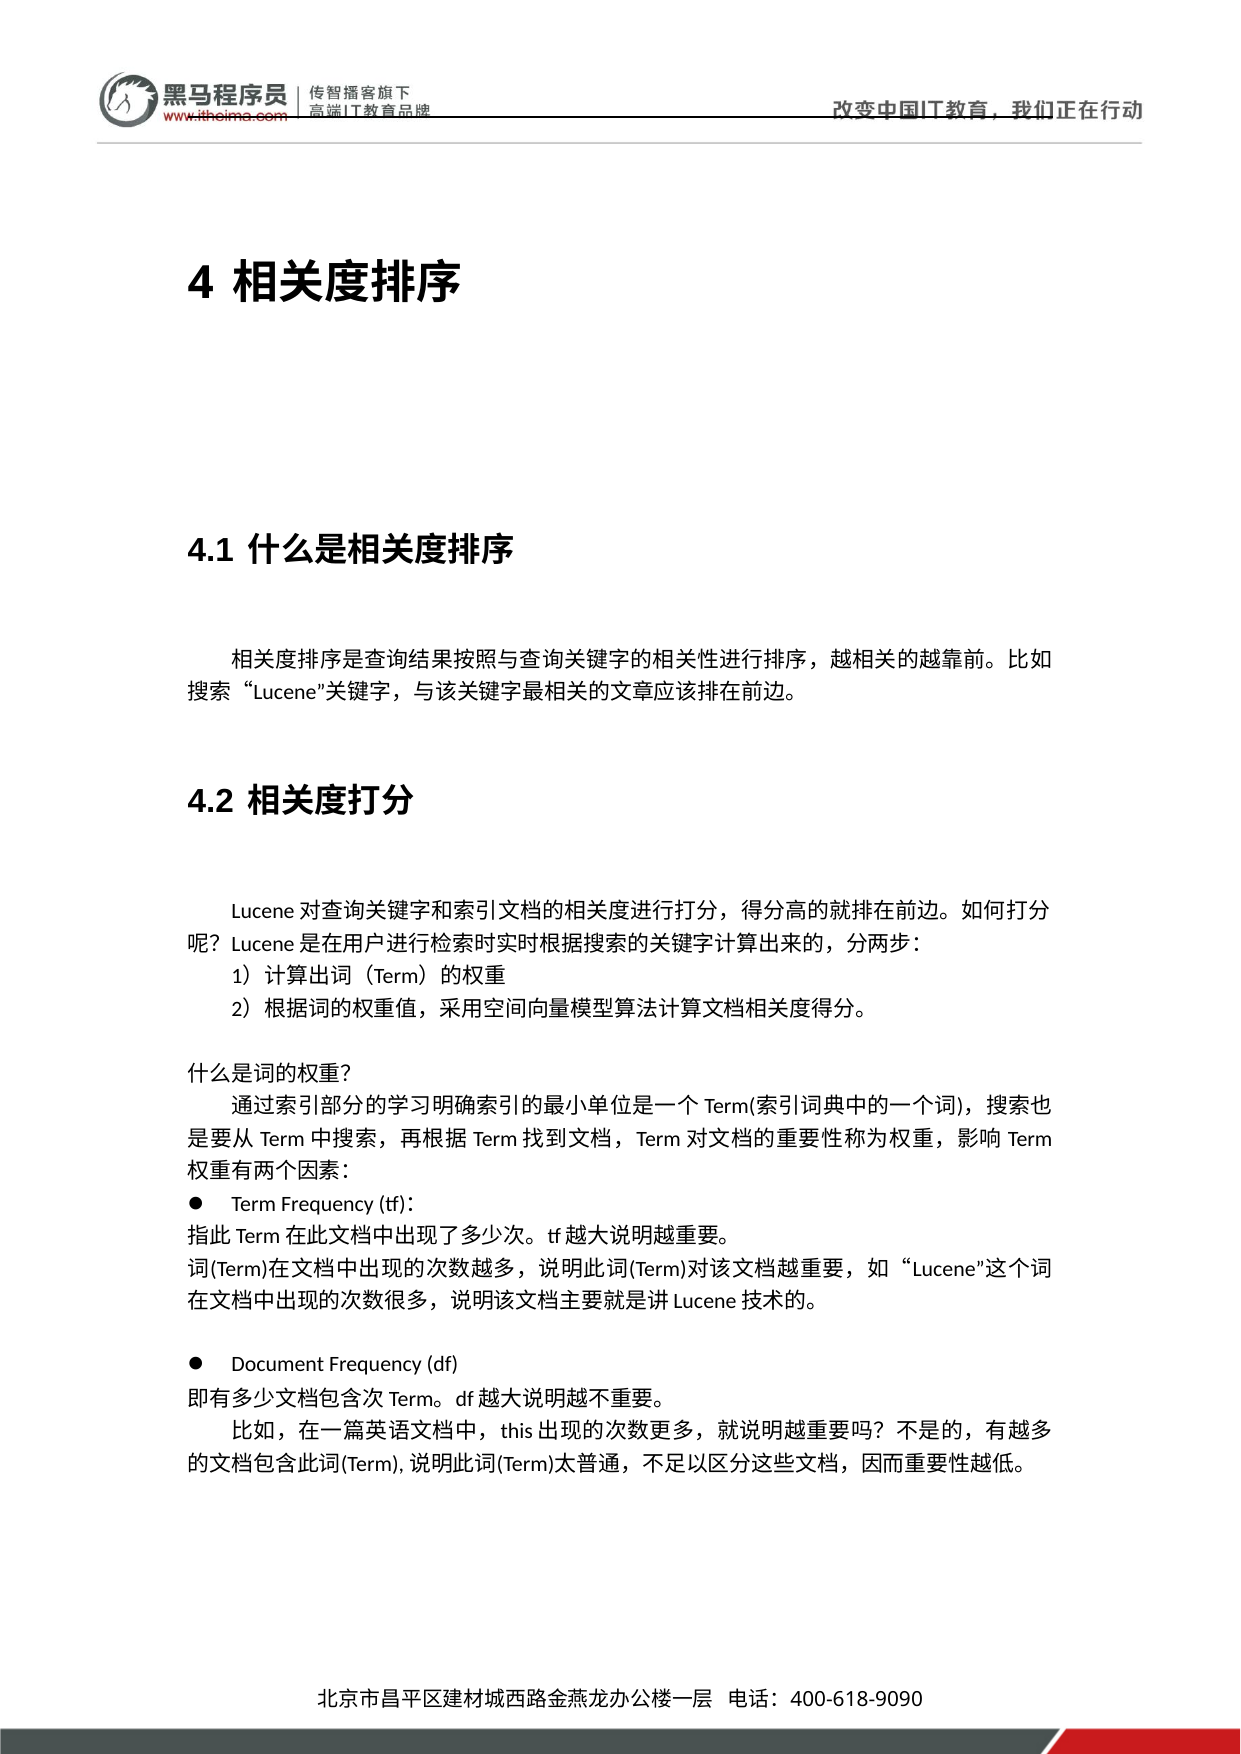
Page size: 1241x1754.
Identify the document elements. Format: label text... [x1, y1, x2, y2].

text Lucene对查询关键字和索引文档的相关度进行打分，得分高的就排在前边。如何打分呢？Lucene是在用户进行检索时实时根据搜索的关键字计算出来的，分两步： [187, 893, 1053, 958]
text 1）计算出词（Term）的权重 [187, 958, 1053, 990]
text 相关度排序是查询结果按照与查询关键字的相关性进行排序，越相关的越靠前。比如搜索“Lucene”关键字，与该关键字最相关的文章应该排在前边。 [187, 641, 1053, 706]
text 比如，在一篇英语文档中，this出现的次数更多，就说明越重要吗？不是的，有越多的文档包含此词(Term), 说明此词(Term)太普通，不足以区分这些文档，因而重要性越低。 [187, 1413, 1053, 1478]
subtitle 什么是相关度排序 [187, 514, 1053, 579]
text 指此Term在此文档中出现了多少次。tf 越大说明越重要。 [187, 1218, 1053, 1250]
subtitle 相关度排序 [187, 230, 1053, 327]
picture [0, 1, 1241, 151]
text 通过索引部分的学习明确索引的最小单位是一个Term(索引词典中的一个词)，搜索也是要从Term中搜索，再根据Term找到文档，Term对文档的重要性称为权重，影响Term权重有两个因素： [187, 1088, 1053, 1185]
text 词(Term)在文档中出现的次数越多，说明此词(Term)对该文档越重要，如“Lucene”这个词，在文档中出现的次数很多，说明该文档主要就是讲Lucene技术的。 [187, 1250, 1053, 1315]
text 2）根据词的权重值，采用空间向量模型算法计算文档相关度得分。 [187, 990, 1053, 1023]
picture [0, 1669, 1241, 1754]
text 即有多少文档包含次Term。df 越大说明越不重要。 [187, 1380, 1053, 1413]
text 什么是词的权重？ [187, 1055, 1053, 1088]
subtitle 相关度打分 [187, 766, 1053, 831]
list Document Frequency (df) [187, 1348, 1053, 1380]
list Term Frequency (tf)： [187, 1185, 1053, 1218]
